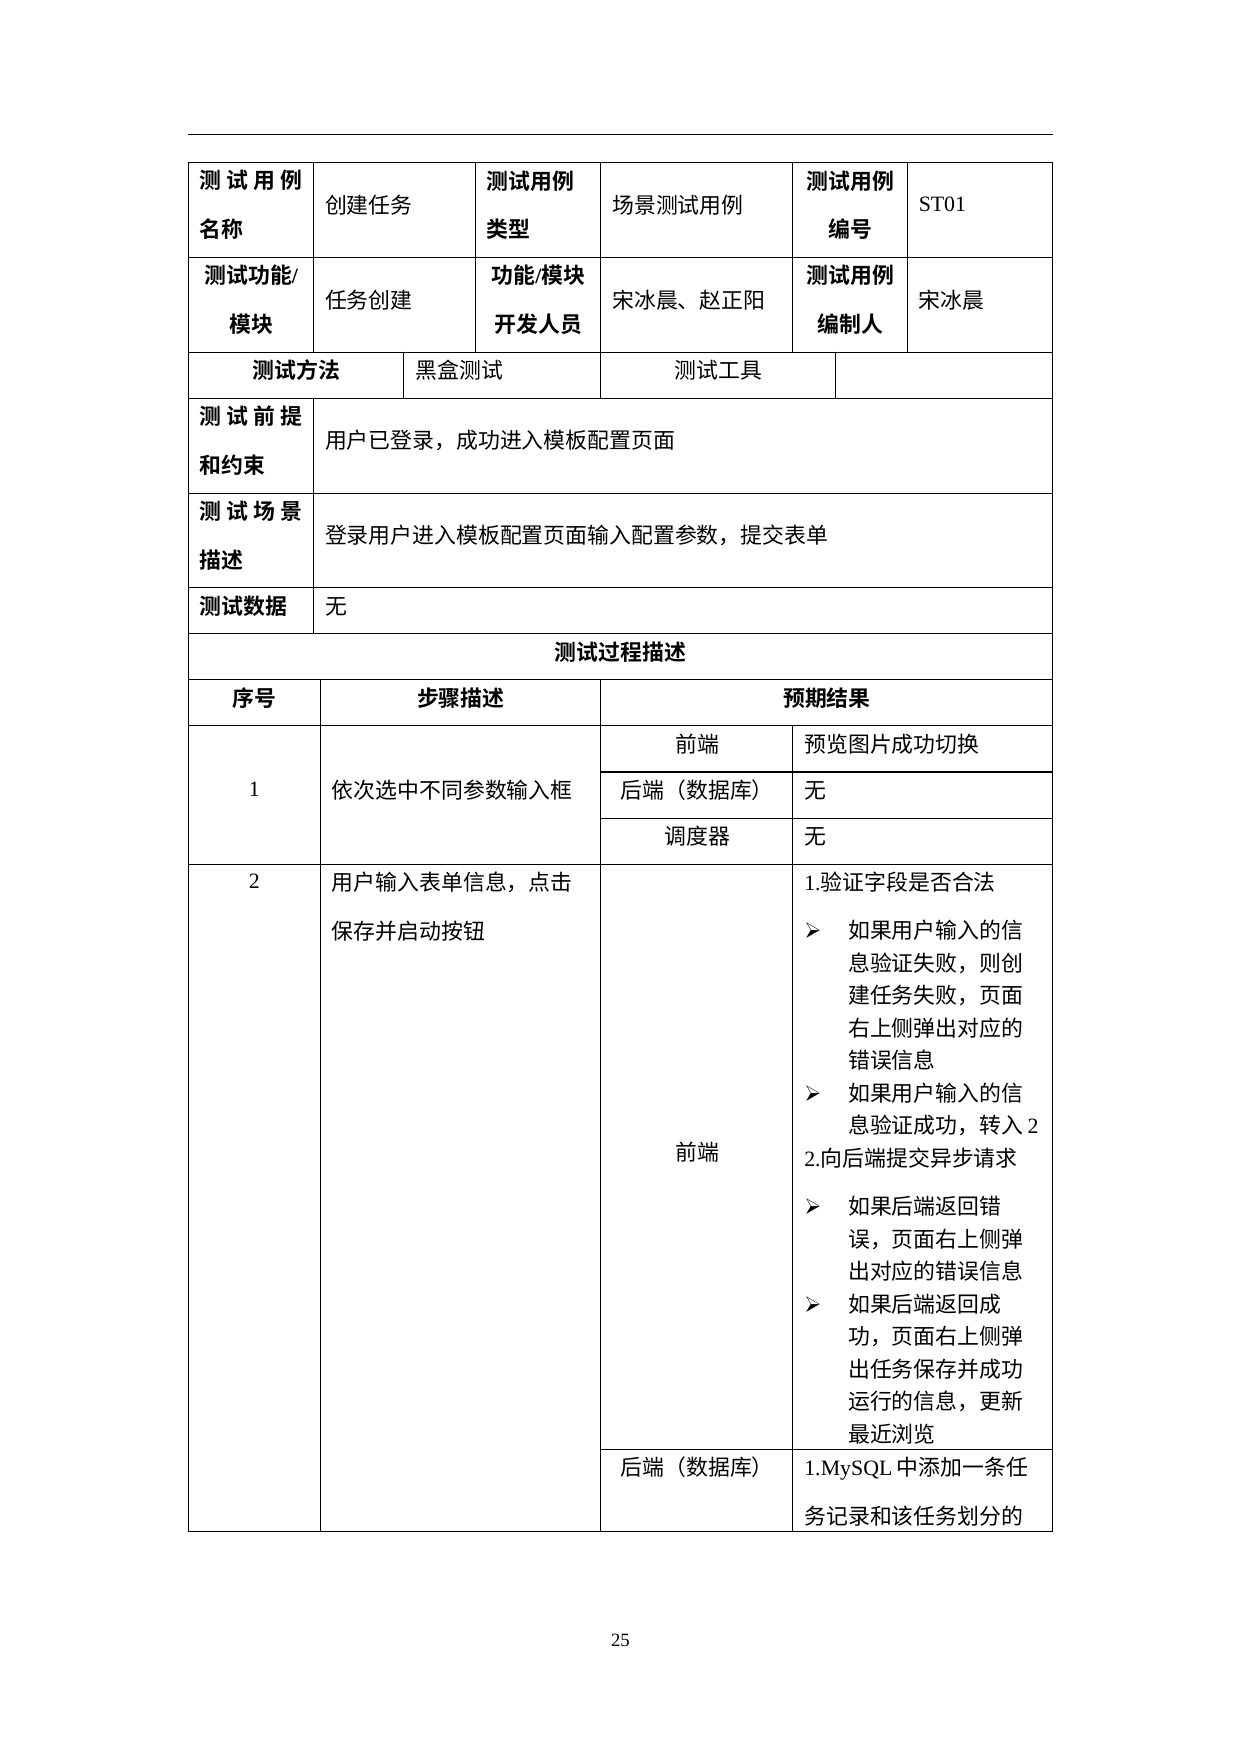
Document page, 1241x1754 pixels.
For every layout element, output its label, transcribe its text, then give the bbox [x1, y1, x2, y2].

table_cell 测试过程描述 [189, 634, 1052, 679]
table_cell 前端 [601, 865, 792, 1449]
table_cell 宋冰晨 [908, 258, 1052, 352]
table_cell 调度器 [601, 819, 792, 863]
table_cell 黑盒测试 [404, 353, 600, 398]
table_cell 后端（数据库） [601, 773, 792, 817]
table_header 场景测试用例 [601, 163, 792, 257]
table_header 测试用例 编号 [793, 163, 907, 257]
table_cell 前端 [601, 726, 792, 771]
table_cell 序号 [189, 680, 320, 725]
table_cell 测试功能/模块 [189, 258, 313, 352]
table_cell 无 [314, 588, 1052, 633]
table_cell [836, 353, 1052, 398]
table_cell 依次选中不同参数输入框 [321, 726, 600, 863]
table_header ST01 [908, 163, 1052, 257]
table_cell 用户已登录，成功进入模板配置页面 [314, 399, 1052, 492]
table_cell 2 [189, 865, 320, 1531]
table_header 创建任务 [314, 163, 475, 257]
table_cell 测试数据 [189, 588, 313, 633]
table_cell 测试方法 [189, 353, 403, 398]
table_cell 测试用例 编制人 [793, 258, 907, 352]
table_cell 1.MySQL中添加一条任务记录和该任务划分的若干作业记录 2.后端返回用户最近编辑的5个任务 [793, 1450, 1052, 1531]
table_header 测试用例 类型 [476, 163, 600, 257]
table_cell 无 [793, 773, 1052, 817]
table_cell 预览图片成功切换 [793, 726, 1052, 771]
table_cell 任务创建 [314, 258, 475, 352]
table_cell 无 [793, 819, 1052, 863]
table_cell 功能/模块 开发人员 [476, 258, 600, 352]
table_cell 测试前提和约束 [189, 399, 313, 492]
table_cell 步骤描述 [321, 680, 600, 725]
table_cell 用户输入表单信息，点击保存并启动按钮 [321, 865, 600, 1531]
table_cell 1 [189, 726, 320, 863]
table_cell 测试场景描述 [189, 494, 313, 587]
table_cell 测试工具 [601, 353, 835, 398]
table_cell 登录用户进入模板配置页面输入配置参数，提交表单 [314, 494, 1052, 587]
table_cell 1.验证字段是否合法 如果用户输入的信息验证失败，则创建任务失败，页面右上侧弹出对应的错误信息 如果用户输入的信息验证成功，转入2 2.向后端提交异步请求 如果后端返回错误，页面右上侧弹出对应的错误信息 如果后端返回成功，页面右上侧弹出任务保存并成功运行的信息，更新最近浏览 [793, 865, 1052, 1449]
table_cell 预期结果 [601, 680, 1052, 725]
table_cell 后端（数据库） [601, 1450, 792, 1531]
table_header 测试用例名称 [189, 163, 313, 257]
table_cell 宋冰晨、赵正阳 [601, 258, 792, 352]
